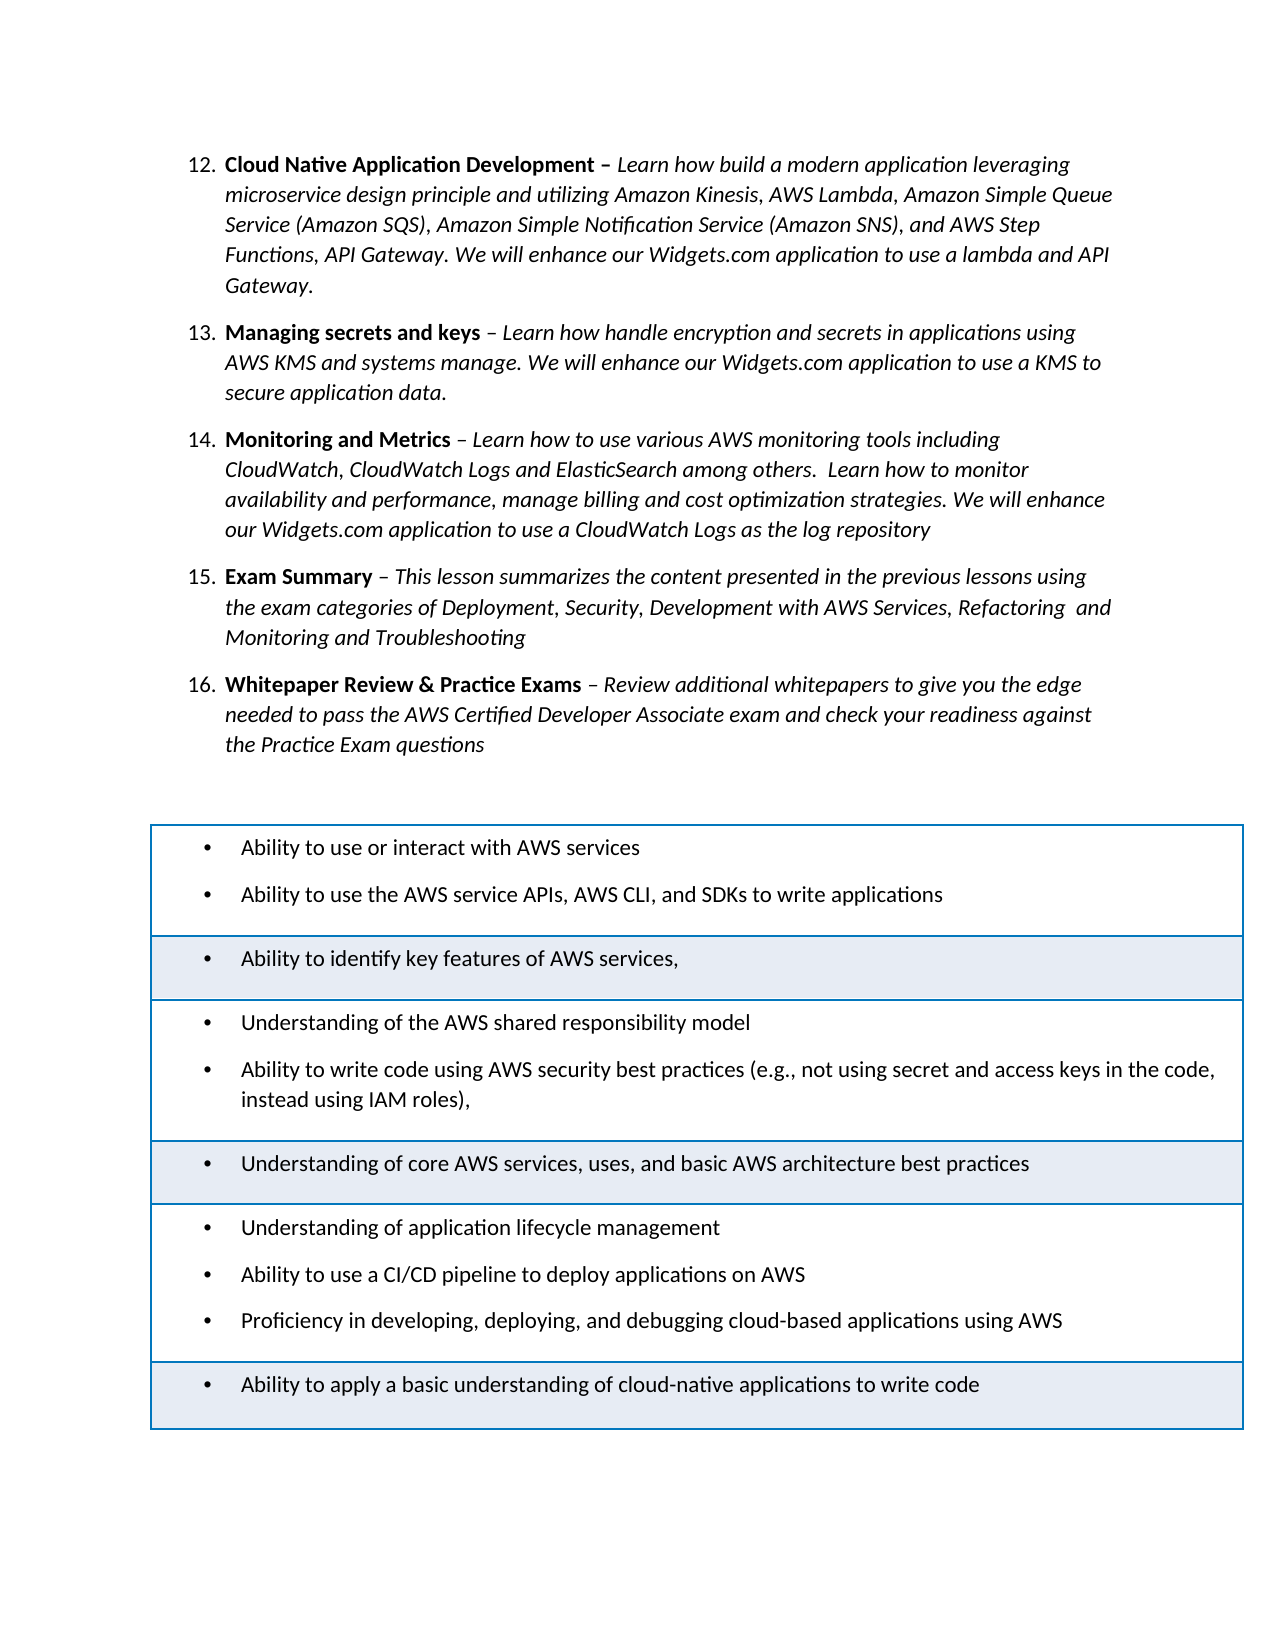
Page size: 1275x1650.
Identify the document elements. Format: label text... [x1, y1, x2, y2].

list Managing secrets and keys – Learn how handle encryption and secrets in applications using AWS KMS and systems manage. We will enhance our Widgets.com application to use a KMS to secure application data. [187, 318, 1125, 406]
table_cell Understanding of the AWS shared responsibility model Ability to write code using AWS security best practices (e.g., not using secret and access keys in the code, instead using IAM roles), [152, 1001, 1242, 1139]
table_cell Ability to identify key features of AWS services, [152, 937, 1242, 998]
list Cloud Native Application Development – Learn how build a modern application leveraging microservice design principle and utilizing Amazon Kinesis, AWS Lambda, Amazon Simple Queue Service (Amazon SQS), Amazon Simple Notification Service (Amazon SNS), and AWS Step Functions, API Gateway. We will enhance our Widgets.com application to use a lambda and API Gateway. [187, 150, 1125, 299]
table_header Ability to use or interact with AWS services Ability to use the AWS service APIs, AWS CLI, and SDKs to write applications [152, 826, 1242, 935]
table_cell Understanding of application lifecycle management Ability to use a CI/CD pipeline to deploy applications on AWS Proficiency in developing, deploying, and debugging cloud-based applications using AWS [152, 1205, 1242, 1361]
table_cell Ability to apply a basic understanding of cloud-native applications to write code [152, 1363, 1242, 1428]
list Exam Summary – This lesson summarizes the content presented in the previous lessons using the exam categories of Deployment, Security, Development with AWS Services, Refactoring and Monitoring and Troubleshooting [187, 562, 1125, 651]
list Whitepaper Review & Practice Exams – Review additional whitepapers to give you the edge needed to pass the AWS Certified Developer Associate exam and check your readiness against the Practice Exam questions [187, 670, 1125, 758]
table_cell Understanding of core AWS services, uses, and basic AWS architecture best practices [152, 1142, 1242, 1203]
list Monitoring and Metrics – Learn how to use various AWS monitoring tools including CloudWatch, CloudWatch Logs and ElasticSearch among others. Learn how to monitor availability and performance, manage billing and cost optimization strategies. We will enhance our Widgets.com application to use a CloudWatch Logs as the log repository [187, 425, 1125, 544]
